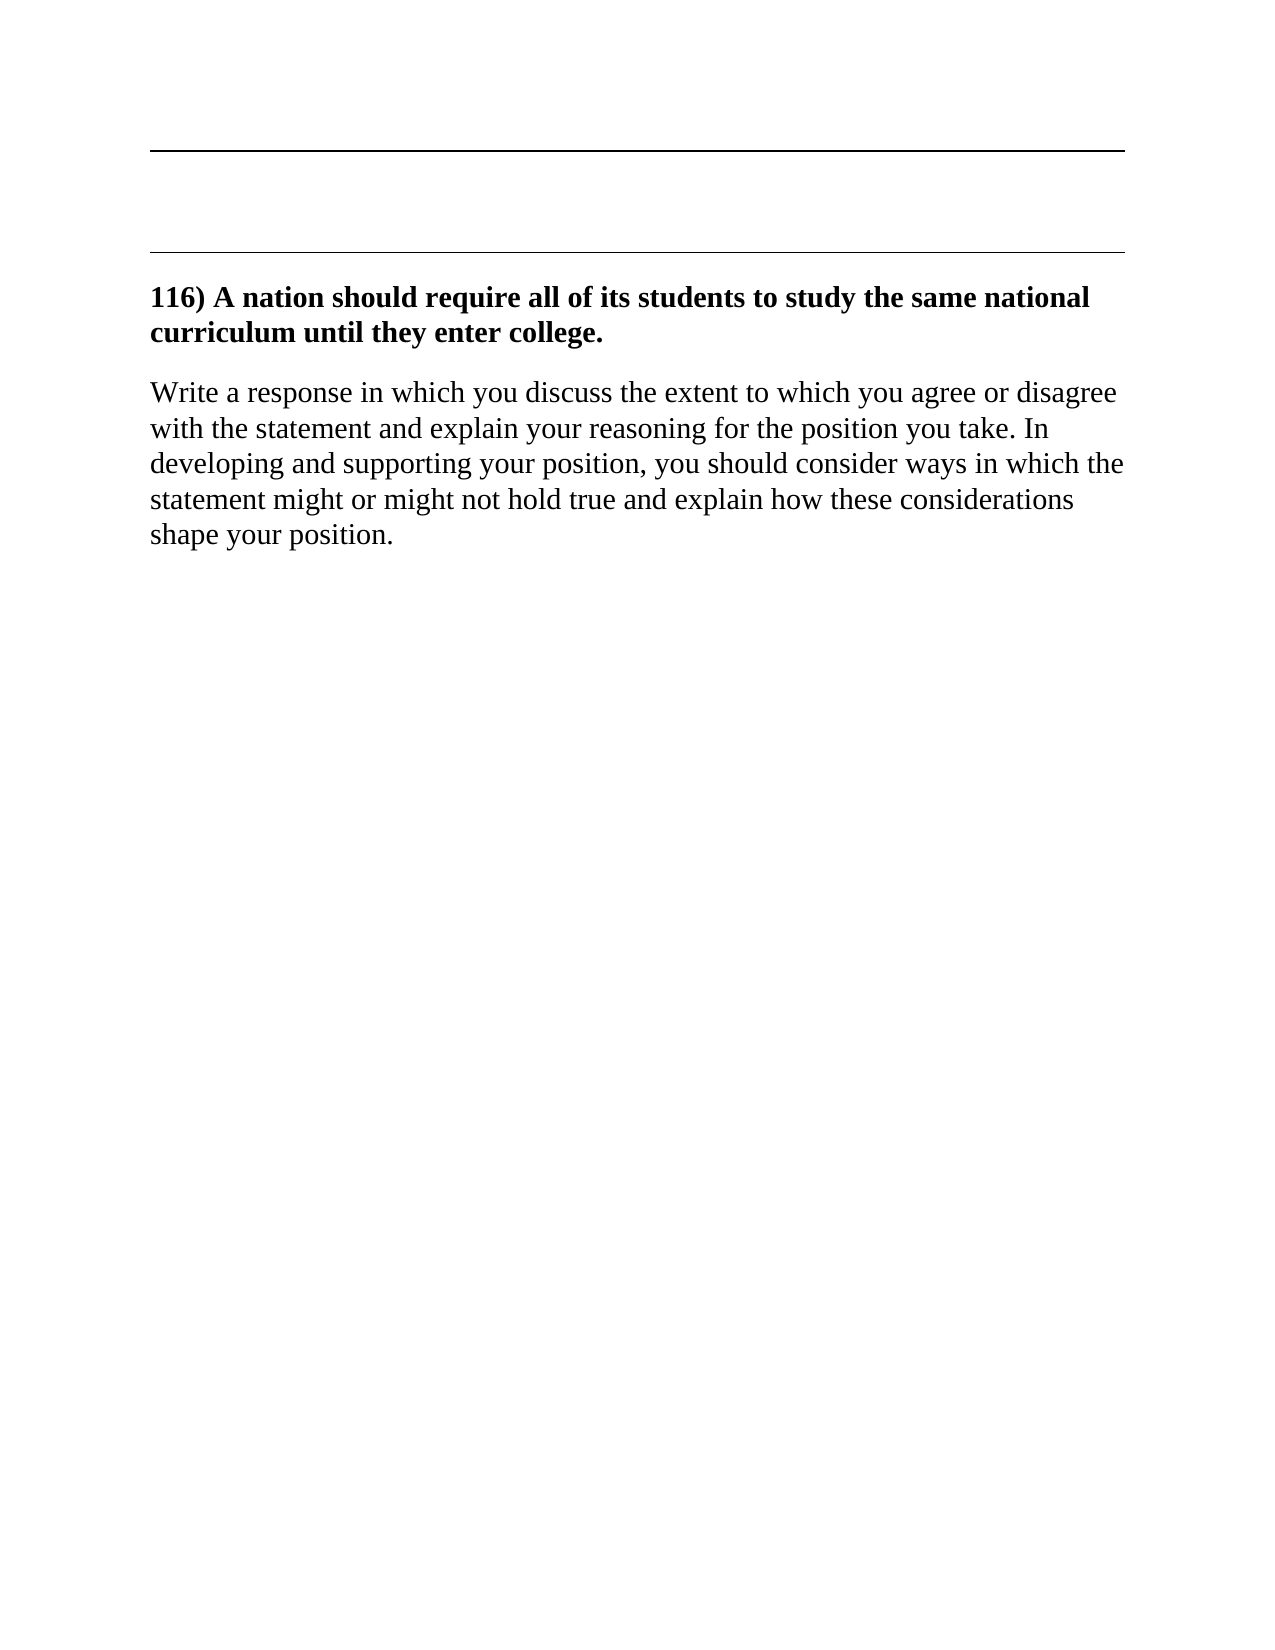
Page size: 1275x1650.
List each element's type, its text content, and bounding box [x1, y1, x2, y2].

text 116) A nation should require all of its students to study the same national curriculum until they enter college. [150, 278, 1125, 349]
text Write a response in which you discuss the extent to which you agree or disagree with the statement and explain your reasoning for the position you take. In developing and supporting your position, you should consider ways in which the statement might or might not hold true and explain how these considerations shape your position. [150, 374, 1125, 551]
